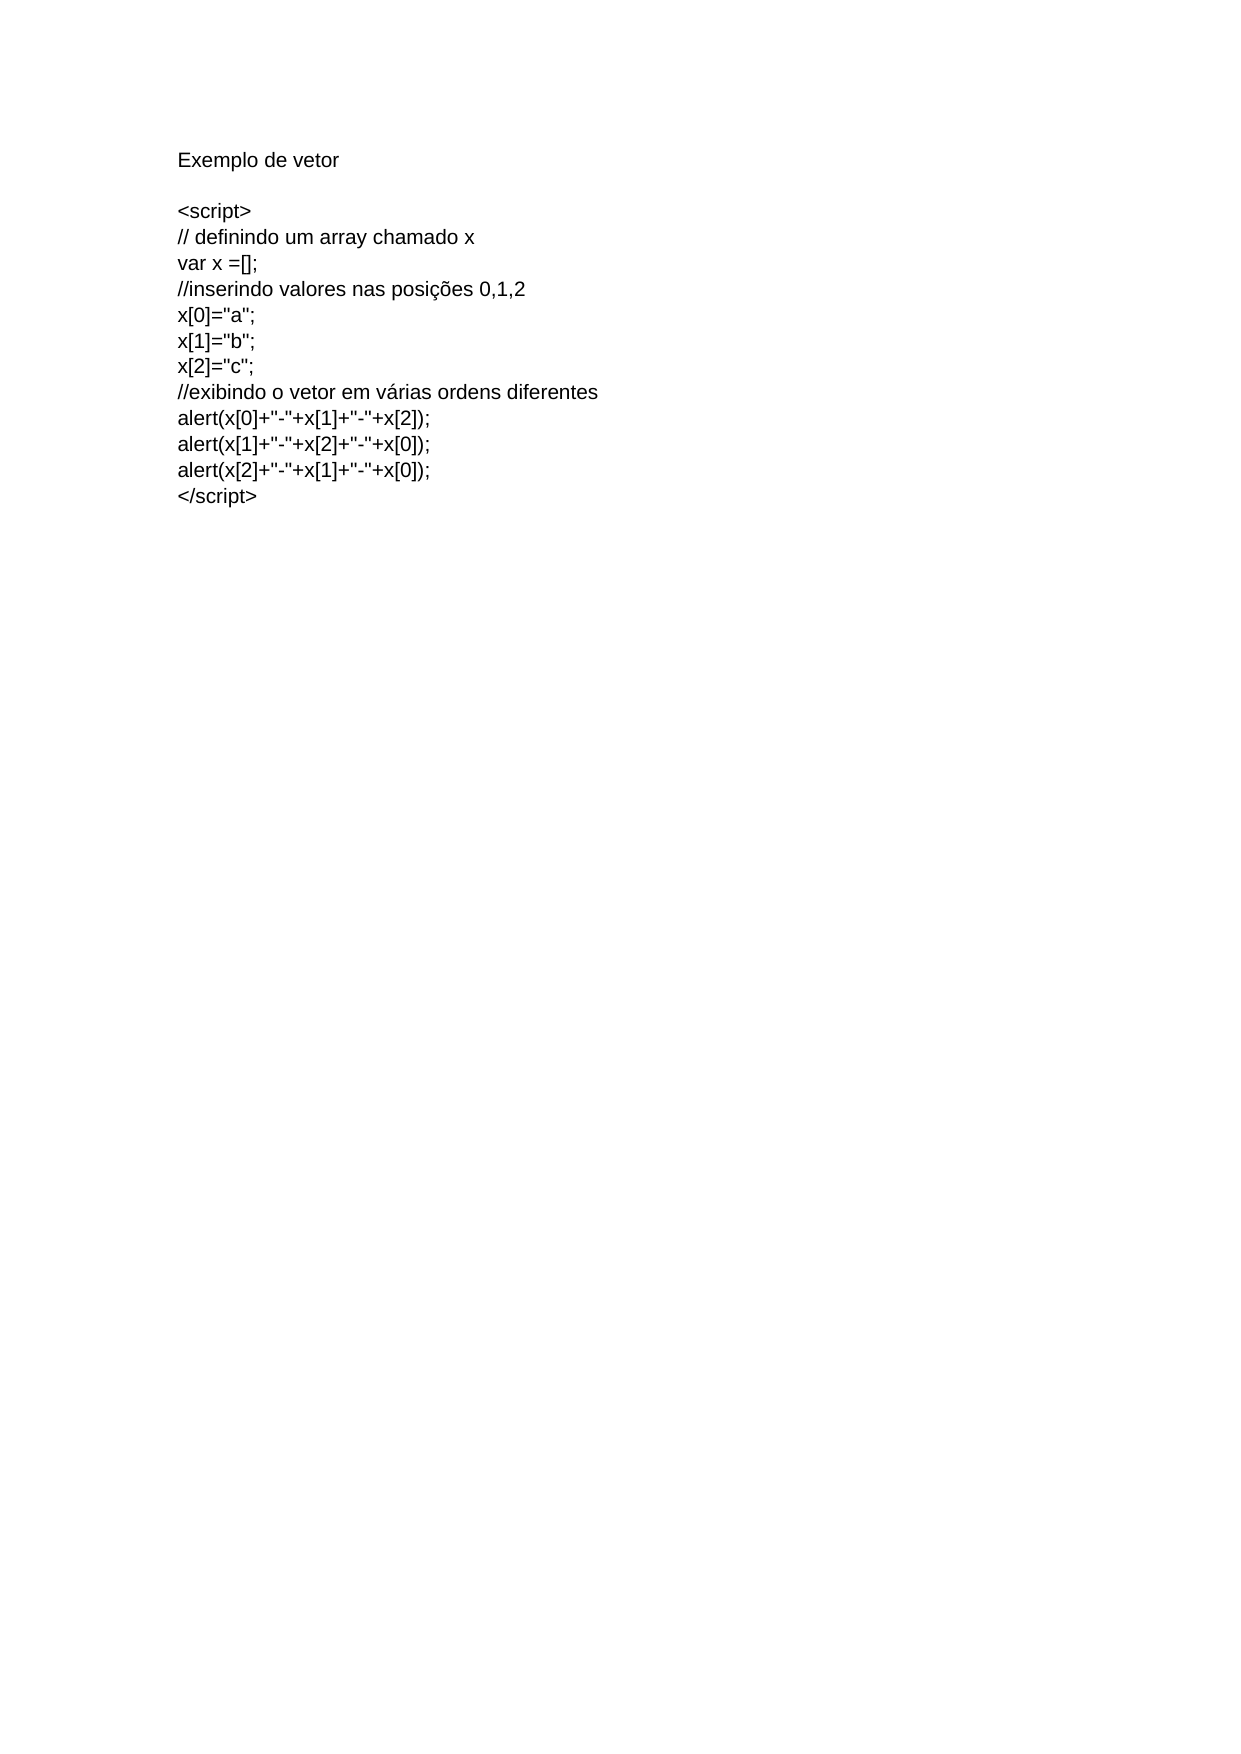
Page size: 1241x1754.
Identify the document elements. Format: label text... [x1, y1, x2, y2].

text Exemplo de vetor <script> // definindo um array chamado x var x =[]; //inserindo valores nas posições 0,1,2 x[0]="a"; x[1]="b"; x[2]="c"; //exibindo o vetor em várias ordens diferentes alert(x[0]+"-"+x[1]+"-"+x[2]); alert(x[1]+"-"+x[2]+"-"+x[0]); alert(x[2]+"-"+x[1]+"-"+x[0]); </script> [177, 148, 1063, 507]
